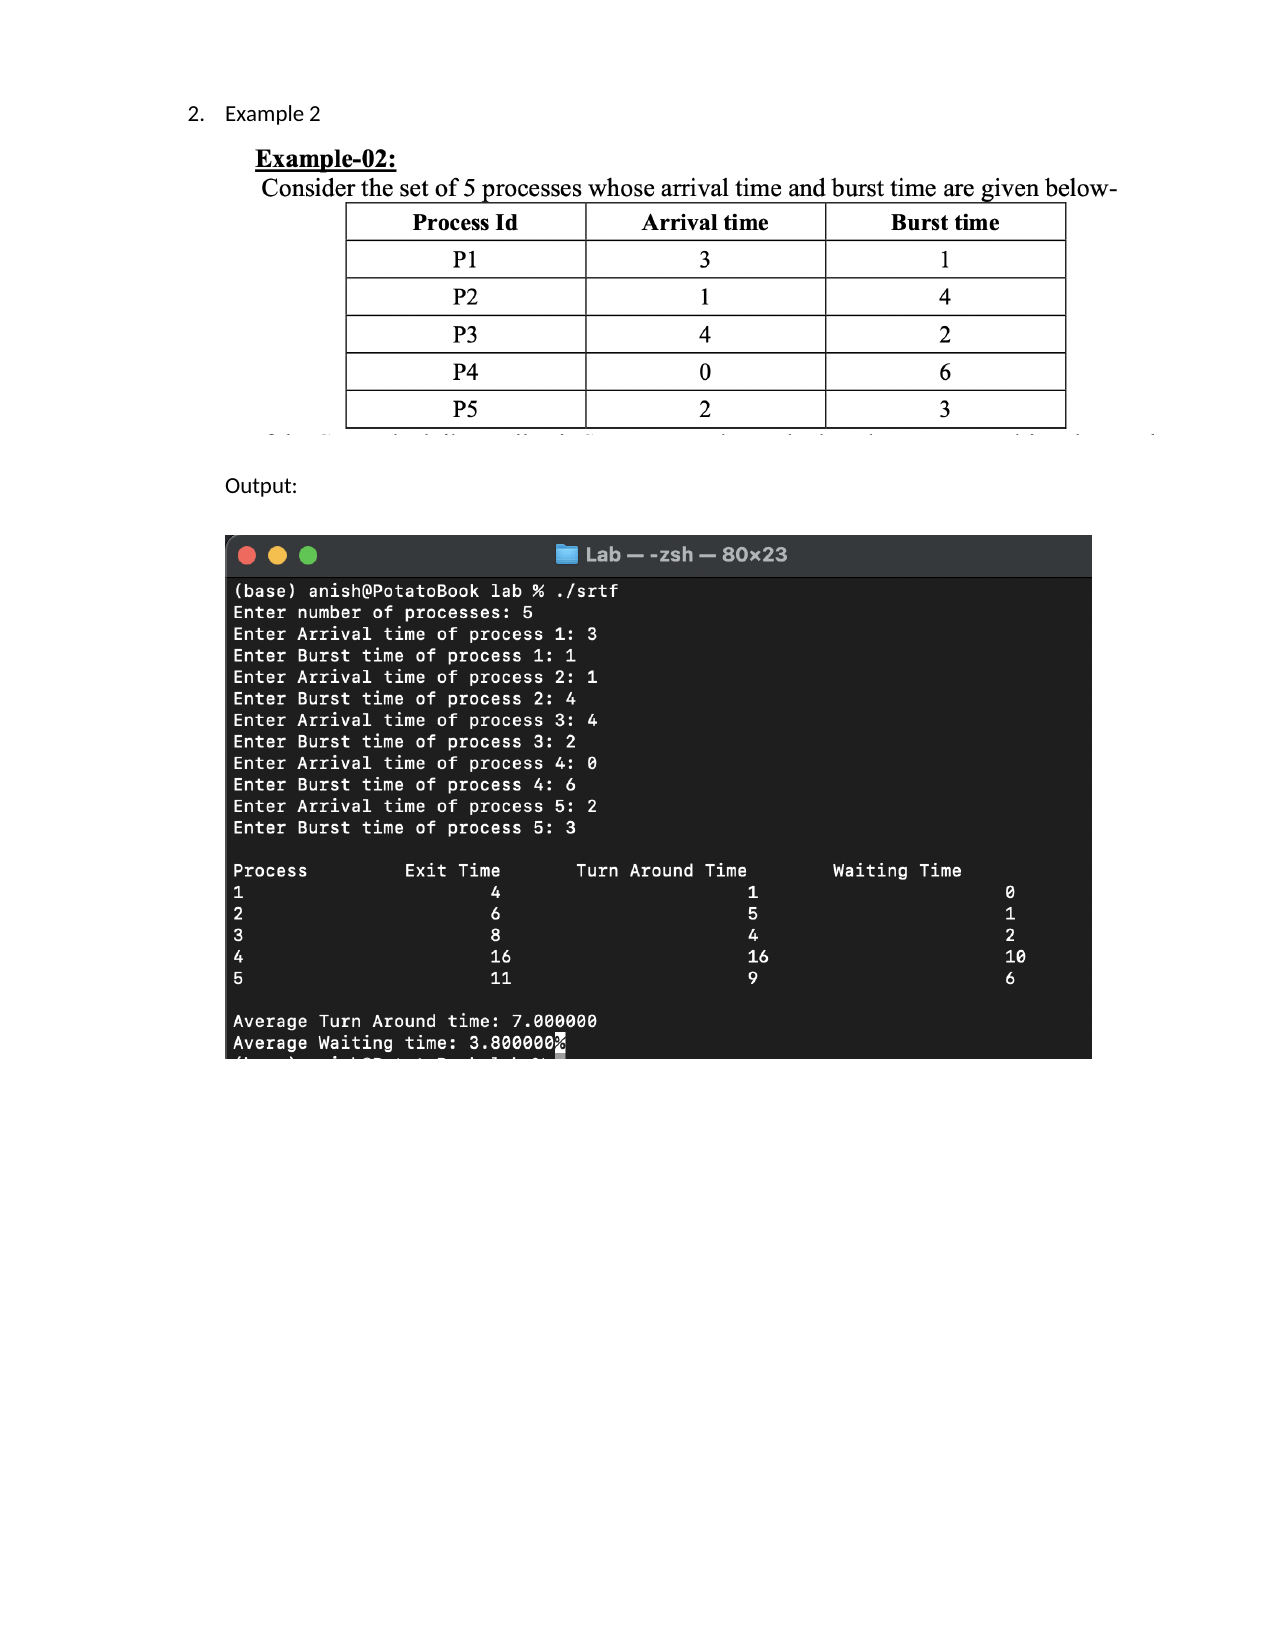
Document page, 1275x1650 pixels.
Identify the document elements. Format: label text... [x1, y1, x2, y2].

picture [225, 131, 1200, 435]
picture [225, 535, 1092, 1059]
list Example 2 [187, 99, 1125, 127]
list Output: [225, 471, 1125, 499]
